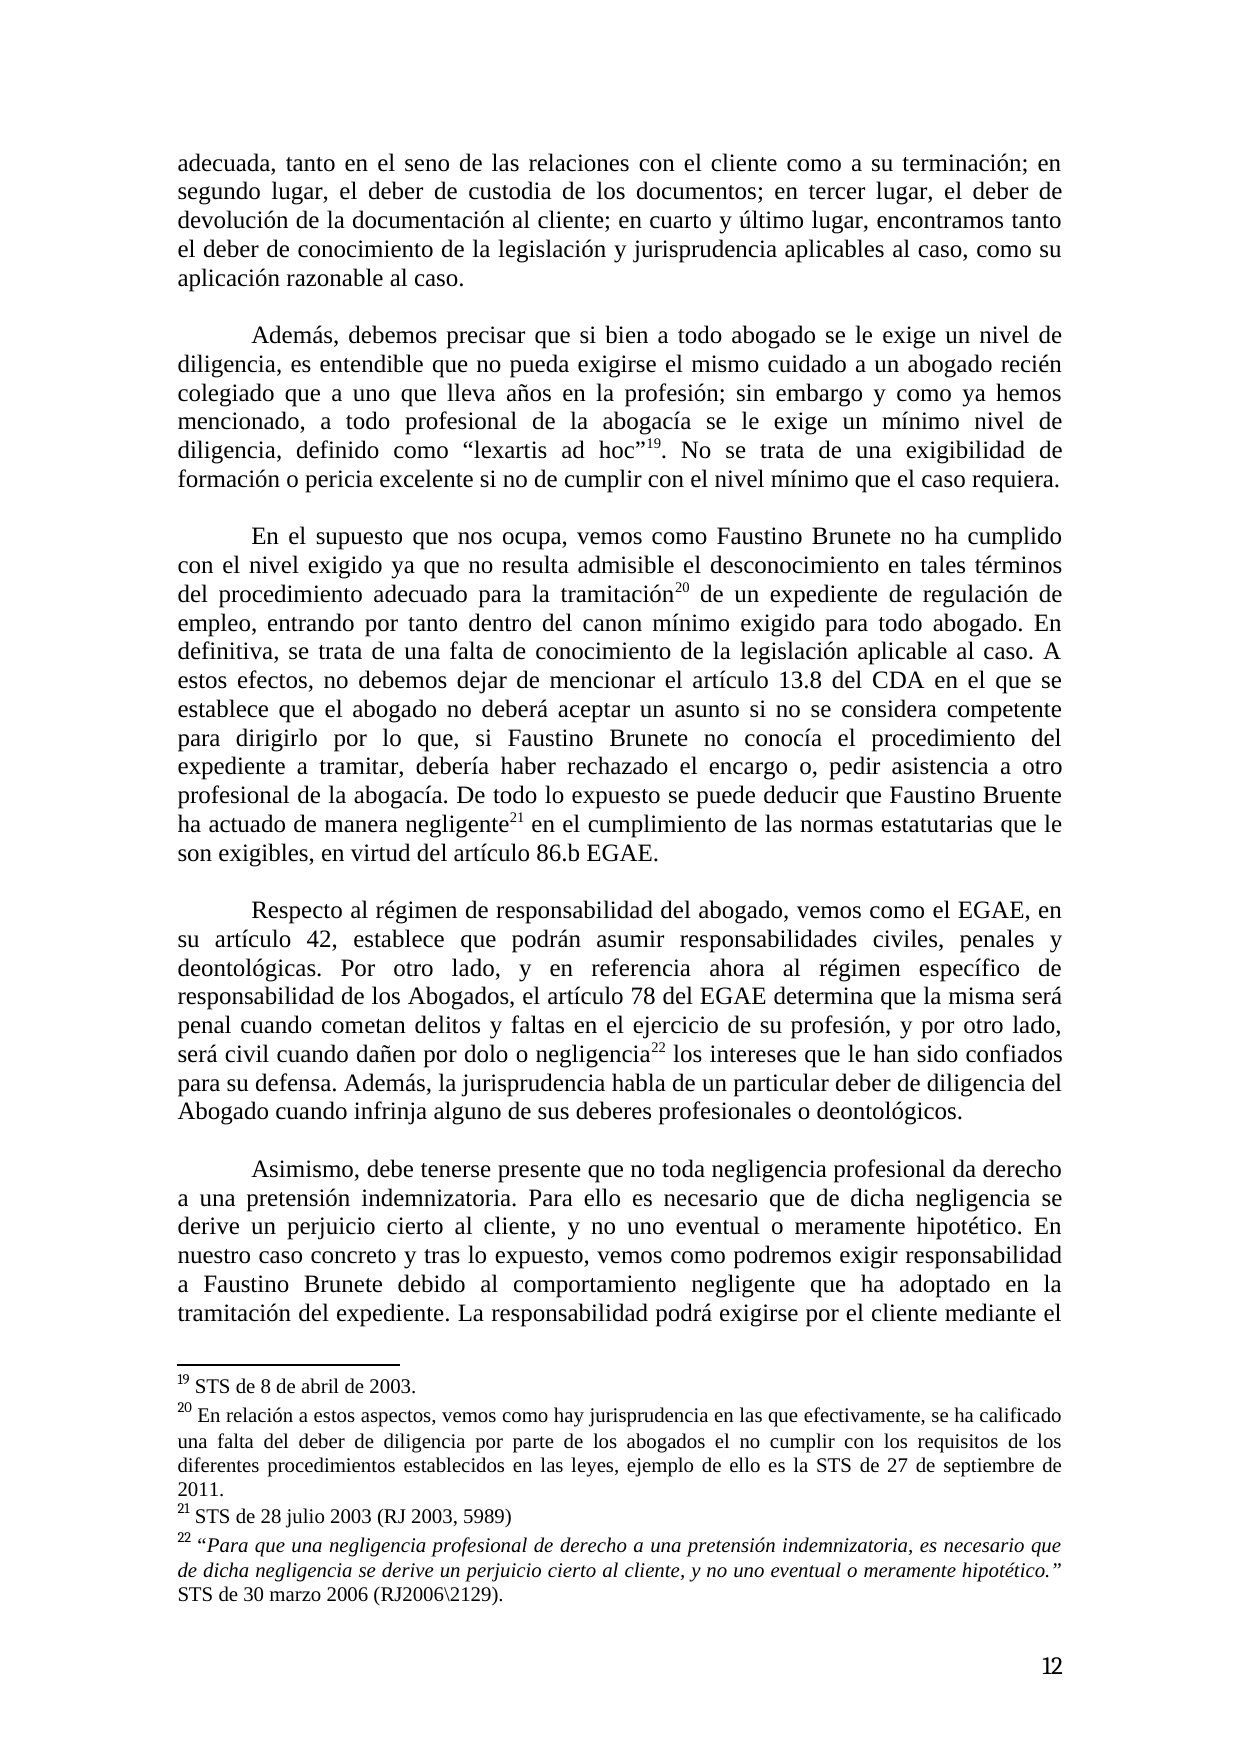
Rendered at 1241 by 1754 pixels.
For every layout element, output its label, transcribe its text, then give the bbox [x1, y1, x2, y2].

text En el supuesto que nos ocupa, vemos como Faustino Brunete no ha cumplido con el nivel exigido ya que no resulta admisible el desconocimiento en tales términos del procedimiento adecuado para la tramitación de un expediente de regulación de empleo, entrando por tanto dentro del canon mínimo exigido para todo abogado. En definitiva, se trata de una falta de conocimiento de la legislación aplicable al caso. A estos efectos, no debemos dejar de mencionar el artículo 13.8 del CDA en el que se establece que el abogado no deberá aceptar un asunto si no se considera competente para dirigirlo por lo que, si Faustino Brunete no conocía el procedimiento del expediente a tramitar, debería haber rechazado el encargo o, pedir asistencia a otro profesional de la abogacía. De todo lo expuesto se puede deducir que Faustino Bruente ha actuado de manera negligente en el cumplimiento de las normas estatutarias que le son exigibles, en virtud del artículo 86.b EGAE. [177, 521, 1063, 866]
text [177, 1154, 1063, 1326]
text Respecto al régimen de responsabilidad del abogado, vemos como el EGAE, en su artículo 42, establece que podrán asumir responsabilidades civiles, penales y deontológicas. Por otro lado, y en referencia ahora al régimen específico de responsabilidad de los Abogados, el artículo 78 del EGAE determina que la misma será penal cuando cometan delitos y faltas en el ejercicio de su profesión, y por otro lado, será civil cuando dañen por dolo o negligencia los intereses que le han sido confiados para su defensa. Además, la jurisprudencia habla de un particular deber de diligencia del Abogado cuando infrinja alguno de sus deberes profesionales o deontológicos. [177, 895, 1063, 1125]
text Además, debemos precisar que si bien a todo abogado se le exige un nivel de diligencia, es entendible que no pueda exigirse el mismo cuidado a un abogado recién colegiado que a uno que lleva años en la profesión; sin embargo y como ya hemos mencionado, a todo profesional de la abogacía se le exige un mínimo nivel de diligencia, definido como “lexartis ad hoc”. No se trata de una exigibilidad de formación o pericia excelente si no de cumplir con el nivel mínimo que el caso requiera. [177, 320, 1063, 493]
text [177, 148, 1063, 291]
